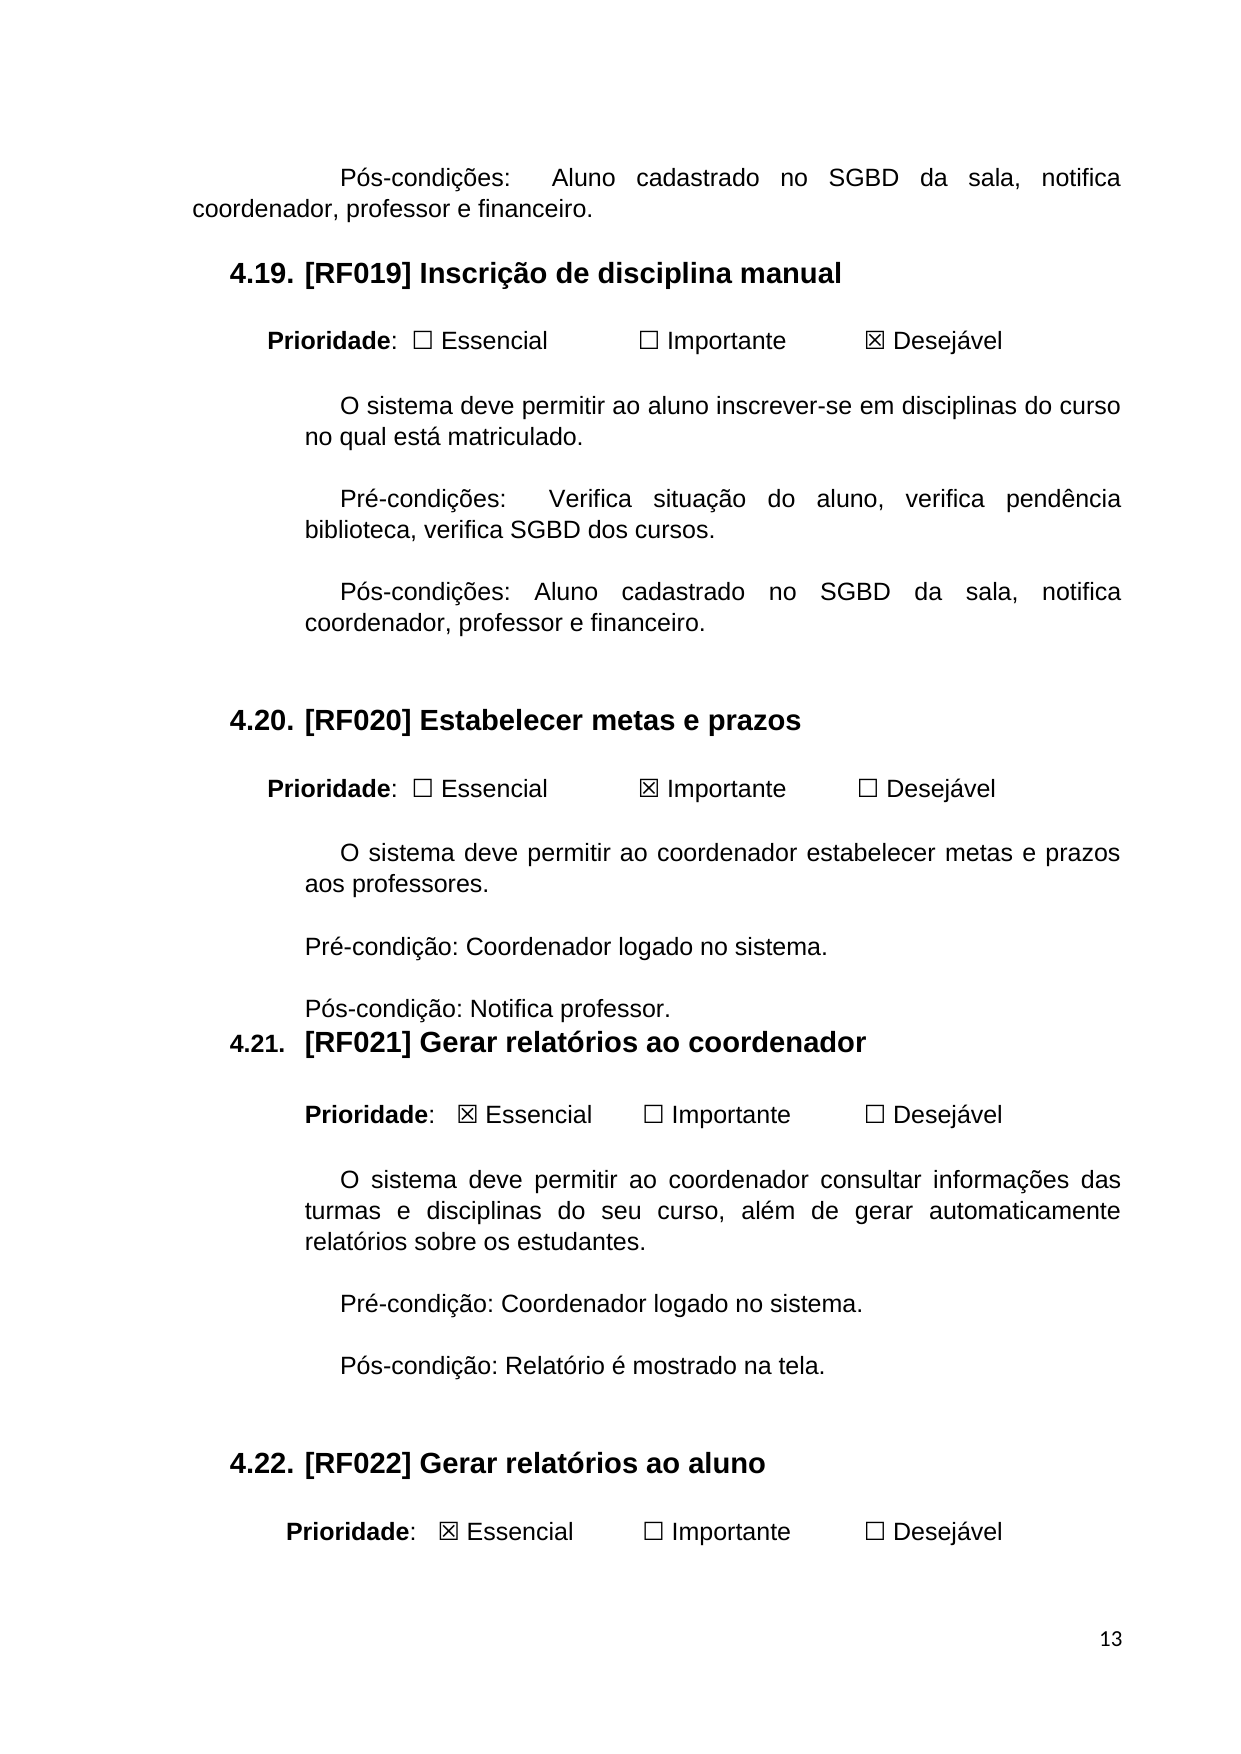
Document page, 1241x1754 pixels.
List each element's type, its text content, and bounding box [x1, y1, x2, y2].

list [RF020] Estabelecer metas e prazos [229, 703, 1122, 737]
list Pós-condição: Notifica professor. [304, 993, 1122, 1022]
list Pré-condições: Verifica situação do aluno, verifica pendência biblioteca, verifica SGBD dos cursos. [304, 484, 1122, 543]
list Pós-condição: Relatório é mostrado na tela. [304, 1351, 1122, 1380]
list Pós-condições: Aluno cadastrado no SGBD da sala, notifica coordenador, professor e financeiro. [304, 577, 1122, 637]
list Pré-condição: Coordenador logado no sistema. [304, 1289, 1122, 1318]
list Pré-condição: Coordenador logado no sistema. [304, 931, 1122, 960]
list Prioridade: ☒ Essencial ☐ Importante ☐ Desejável [304, 1097, 1122, 1131]
list [RF022] Gerar relatórios ao aluno [229, 1446, 1122, 1480]
list [RF021] Gerar relatórios ao coordenador [229, 1024, 1122, 1058]
list O sistema deve permitir ao coordenador consultar informações das turmas e disciplinas do seu curso, além de gerar automaticamente relatórios sobre os estudantes. [304, 1165, 1122, 1256]
list [RF019] Inscrição de disciplina manual [229, 256, 1122, 289]
list Prioridade: ☐ Essencial ☒ Importante ☐ Desejável [267, 771, 1122, 804]
list Pós-condições: Aluno cadastrado no SGBD da sala, notifica coordenador, professor e financeiro. [192, 162, 1122, 222]
list O sistema deve permitir ao coordenador estabelecer metas e prazos aos professores. [304, 838, 1122, 898]
list Prioridade: ☐ Essencial ☐ Importante ☒ Desejável [267, 323, 1122, 357]
list Prioridade: ☒ Essencial ☐ Importante ☐ Desejável [267, 1513, 1122, 1548]
list O sistema deve permitir ao aluno inscrever-se em disciplinas do curso no qual está matriculado. [304, 391, 1122, 450]
